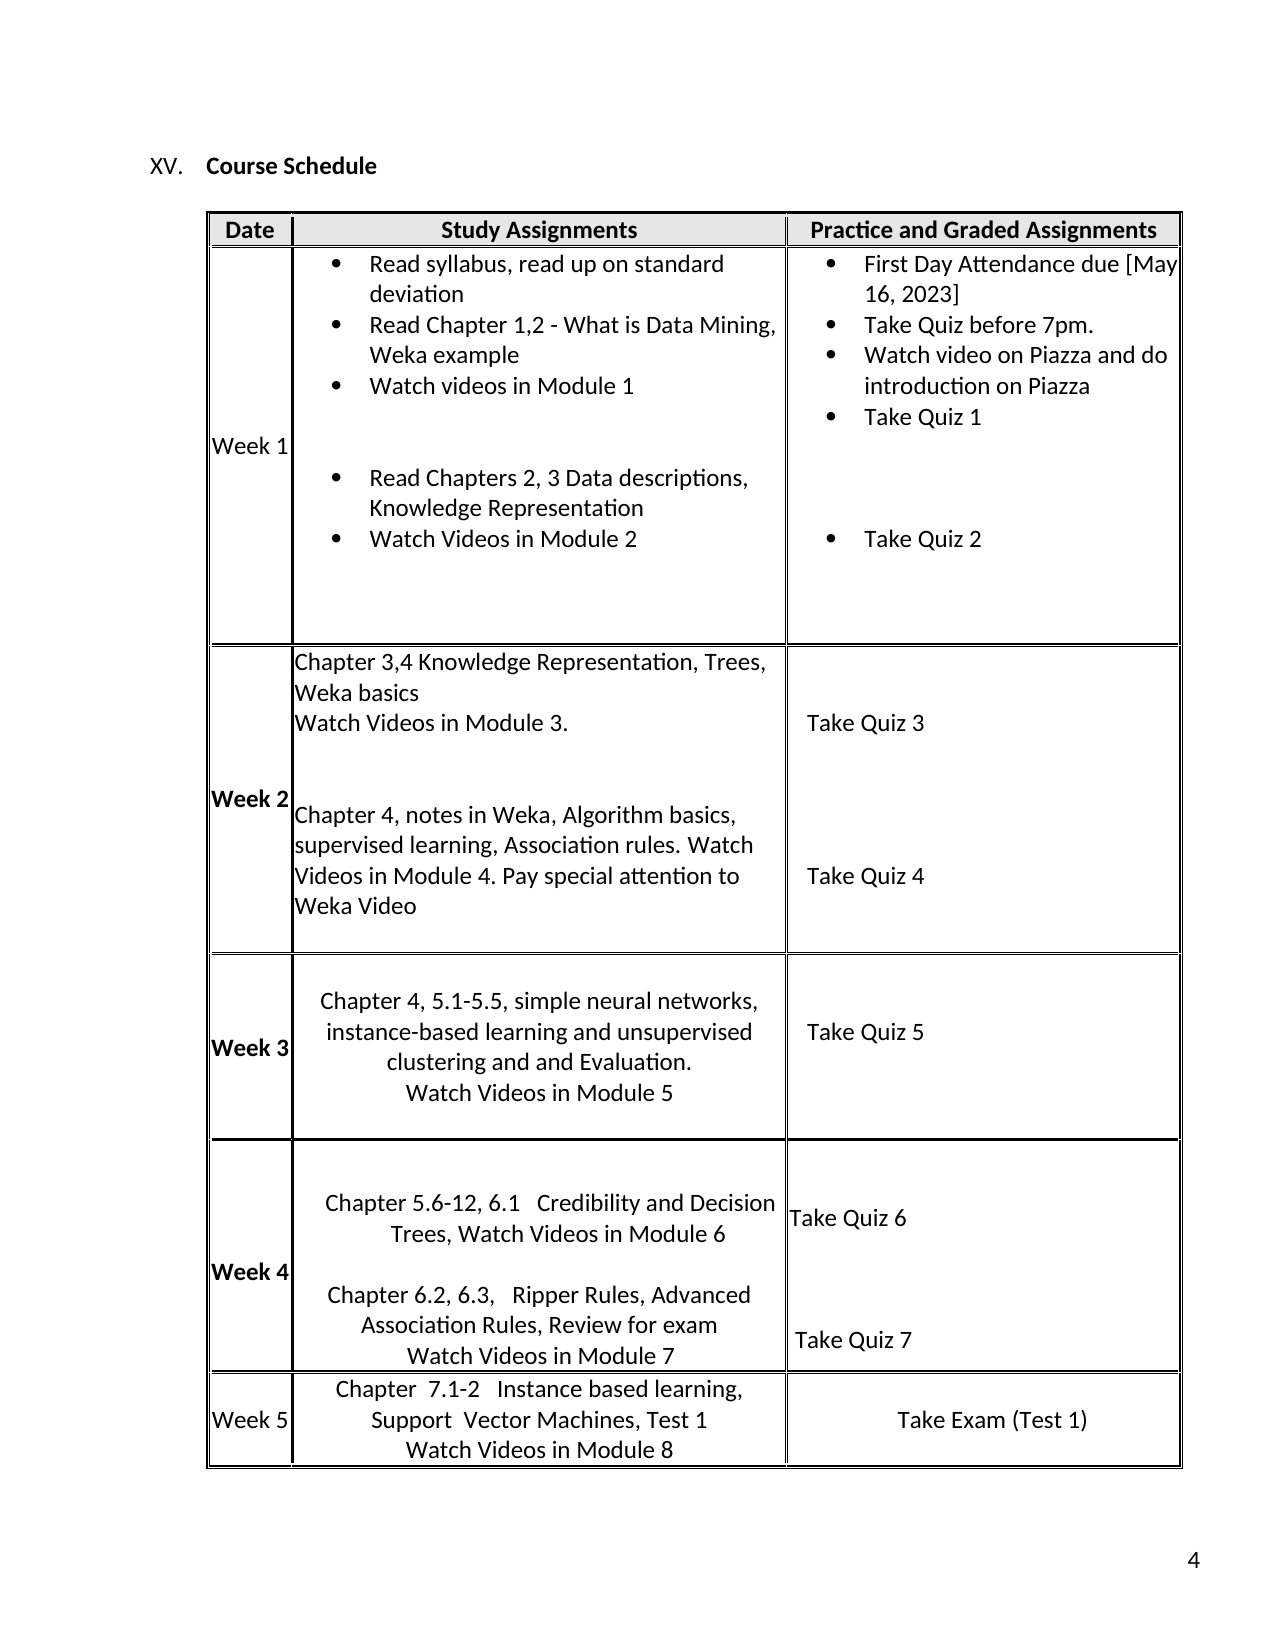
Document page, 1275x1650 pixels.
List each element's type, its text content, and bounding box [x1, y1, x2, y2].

table_cell Week 3 [210, 951, 291, 1138]
table_cell Take Exam (Test 1) [787, 1370, 1180, 1465]
table_header Study Assignments [292, 214, 787, 245]
table_header Date [210, 213, 292, 245]
table_cell Take Quiz 3 Take Quiz 4 [788, 643, 1180, 951]
table_cell Week 1 [208, 245, 292, 643]
table_cell First Day Attendance due [May 16, 2023] Take Quiz before 7pm. Watch video on Piazza and do introduction on Piazza Take Quiz 1 Take Quiz 2 [787, 245, 1181, 643]
table_cell Take Quiz 5 [788, 951, 1180, 1138]
subtitle Course Schedule [150, 150, 1200, 181]
table_cell Week 4 [208, 1138, 291, 1370]
table_cell Chapter 5.6-12, 6.1 Credibility and Decision Trees, Watch Videos in Module 6 Chapter 6.2, 6.3, Ripper Rules, Advanced Association Rules, Review for exam Watch Videos in Module 7 [294, 1141, 785, 1370]
table_cell Take Quiz 6 Take Quiz 7 [788, 1138, 1181, 1370]
table_header Practice and Graded Assignments [787, 214, 1179, 245]
table_cell Chapter 3,4 Knowledge Representation, Trees, Weka basics Watch Videos in Module 3. Chapter 4, notes in Weka, Algorithm basics, supervised learning, Association rules. Watch Videos in Module 4. Pay special attention to Weka Video [294, 647, 785, 951]
table_cell Week 2 [210, 643, 291, 951]
table_cell Week 5 [210, 1370, 292, 1465]
table_cell Read syllabus, read up on standard deviation Read Chapter 1,2 - What is Data Mining, Weka example Watch videos in Module 1 Read Chapters 2, 3 Data descriptions, Knowledge Representation Watch Videos in Module 2 [294, 248, 785, 643]
table_cell Chapter 7.1-2 Instance based learning, Support Vector Machines, Test 1 Watch Videos in Module 8 [292, 1374, 787, 1465]
table_cell Chapter 4, 5.1-5.5, simple neural networks, instance-based learning and unsupervised clustering and and Evaluation. Watch Videos in Module 5 [294, 955, 785, 1138]
